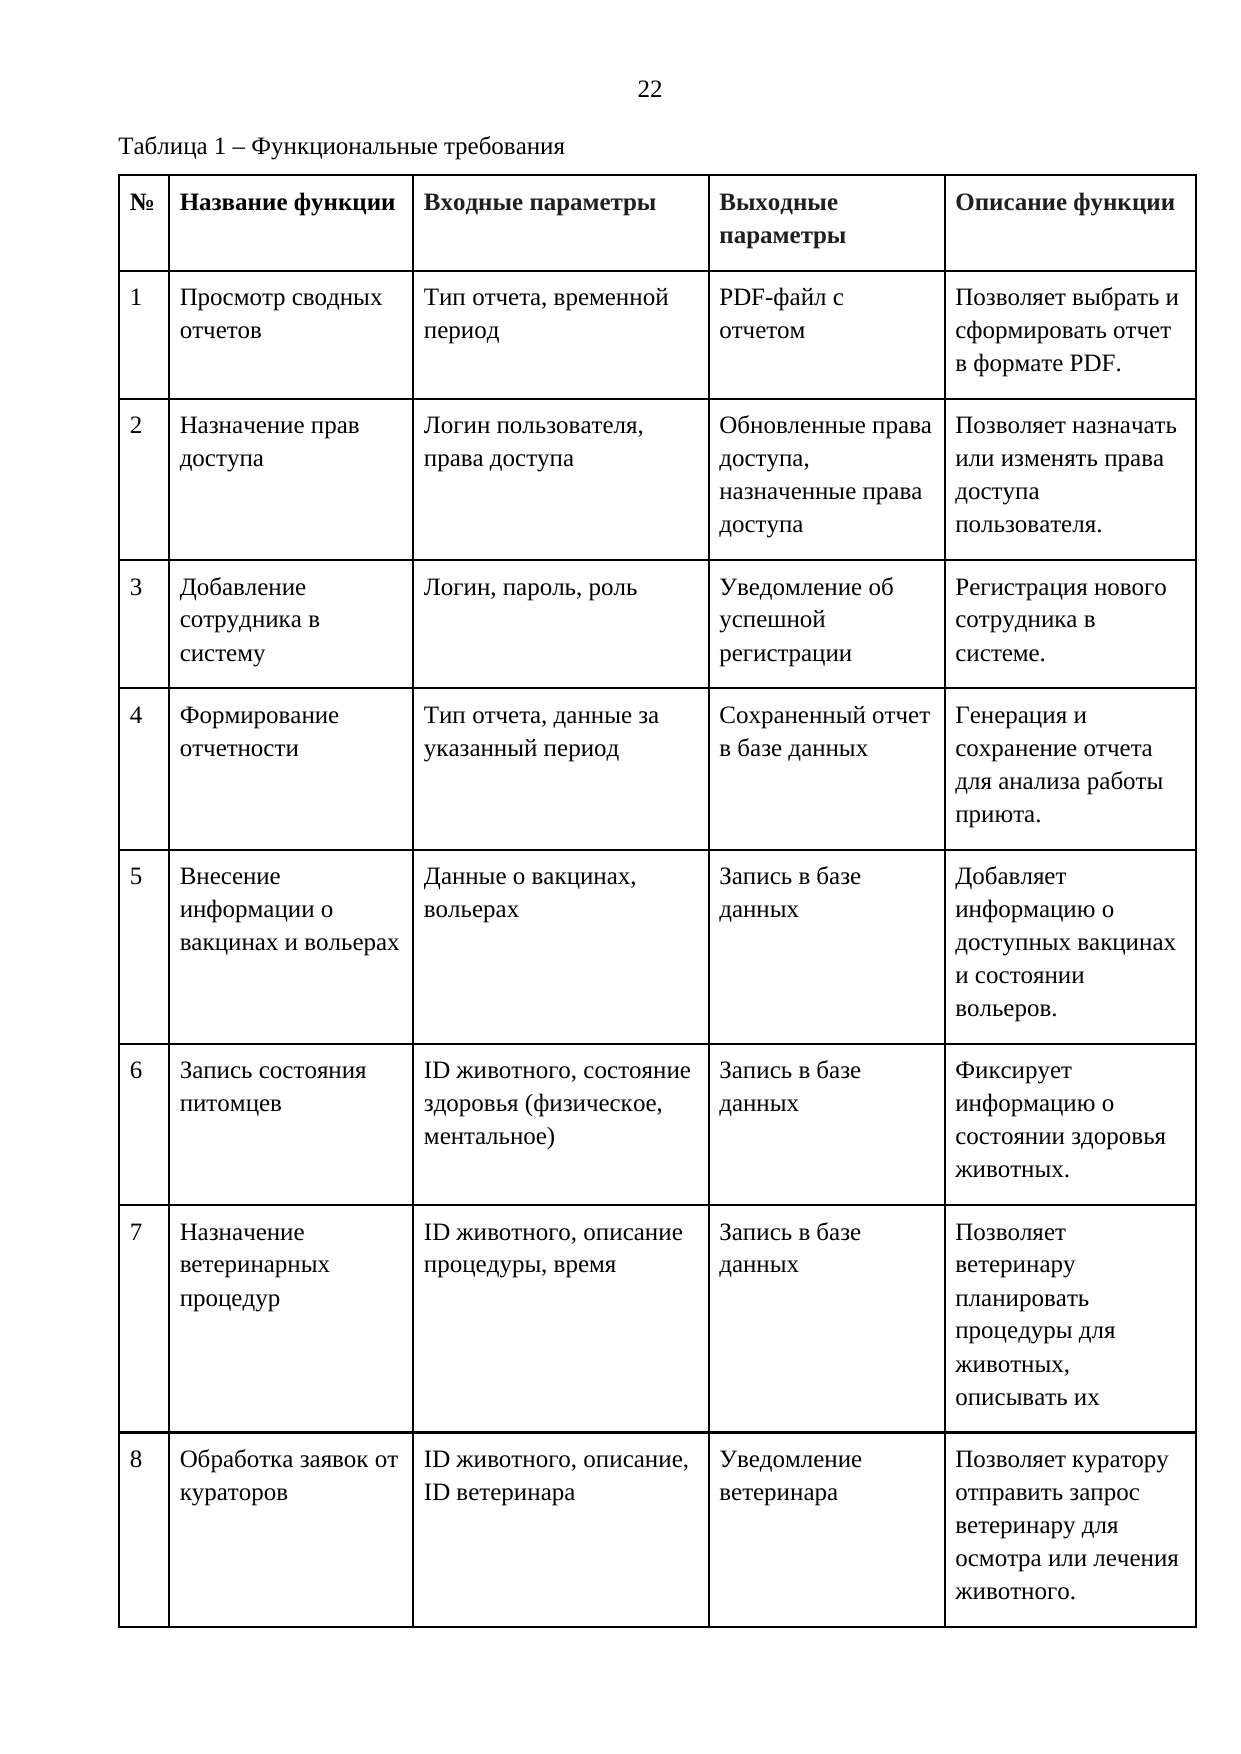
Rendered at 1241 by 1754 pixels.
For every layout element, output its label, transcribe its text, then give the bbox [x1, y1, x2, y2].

table_cell Тип отчета, временной период [414, 272, 708, 398]
table_cell Позволяет куратору отправить запрос ветеринару для осмотра или лечения животного. [946, 1434, 1195, 1626]
table_cell Запись состояния питомцев [170, 1045, 412, 1204]
table_cell Фиксирует информацию о состоянии здоровья животных. [946, 1045, 1195, 1204]
table_cell Обновленные права доступа, назначенные права доступа [710, 400, 944, 559]
table_cell Уведомление ветеринара [710, 1434, 944, 1626]
table_cell Внесение информации о вакцинах и вольерах [170, 851, 412, 1043]
table_cell Обработка заявок от кураторов [170, 1434, 412, 1626]
table_cell Просмотр сводных отчетов [170, 272, 412, 398]
table_cell Назначение ветеринарных процедур [170, 1206, 412, 1431]
table_header Название функции [170, 176, 412, 269]
table_cell 5 [120, 851, 168, 1043]
table_cell Добавляет информацию о доступных вакцинах и состоянии вольеров. [946, 851, 1195, 1043]
table_cell 1 [120, 272, 168, 398]
table_header № [120, 176, 168, 269]
table_cell 2 [120, 400, 168, 559]
table_cell Назначение прав доступа [170, 400, 412, 559]
table_cell Логин пользователя, права доступа [414, 400, 708, 559]
table_cell 4 [120, 689, 168, 848]
table_cell PDF-файл с отчетом [710, 272, 944, 398]
table_cell Формирование отчетности [170, 689, 412, 848]
table_cell Запись в базе данных [710, 1045, 944, 1204]
table_cell Сохраненный отчет в базе данных [710, 689, 944, 848]
table_cell 3 [120, 561, 168, 687]
table_cell 6 [120, 1045, 168, 1204]
table_header Описание функции [946, 176, 1195, 269]
table_header Выходные параметры [710, 176, 944, 269]
text Таблица 1 – Функциональные требования [118, 131, 1181, 160]
table_cell ID животного, состояние здоровья (физическое, ментальное) [414, 1045, 708, 1204]
table_cell Позволяет назначать или изменять права доступа пользователя. [946, 400, 1195, 559]
table_cell Логин, пароль, роль [414, 561, 708, 687]
table_cell ID животного, описание процедуры, время [414, 1206, 708, 1431]
table_cell Данные о вакцинах, вольерах [414, 851, 708, 1043]
table_header Входные параметры [414, 176, 708, 269]
table_cell Позволяет ветеринару планировать процедуры для животных, описывать их [946, 1206, 1195, 1431]
table_cell Генерация и сохранение отчета для анализа работы приюта. [946, 689, 1195, 848]
table_cell 7 [120, 1206, 168, 1431]
table_cell Тип отчета, данные за указанный период [414, 689, 708, 848]
table_cell Запись в базе данных [710, 851, 944, 1043]
table_cell 8 [120, 1434, 168, 1626]
table_cell Регистрация нового сотрудника в системе. [946, 561, 1195, 687]
table_cell Запись в базе данных [710, 1206, 944, 1431]
table_cell Позволяет выбрать и сформировать отчет в формате PDF. [946, 272, 1195, 398]
table_cell Уведомление об успешной регистрации [710, 561, 944, 687]
table_cell Добавление сотрудника в систему [170, 561, 412, 687]
table_cell ID животного, описание, ID ветеринара [414, 1434, 708, 1626]
